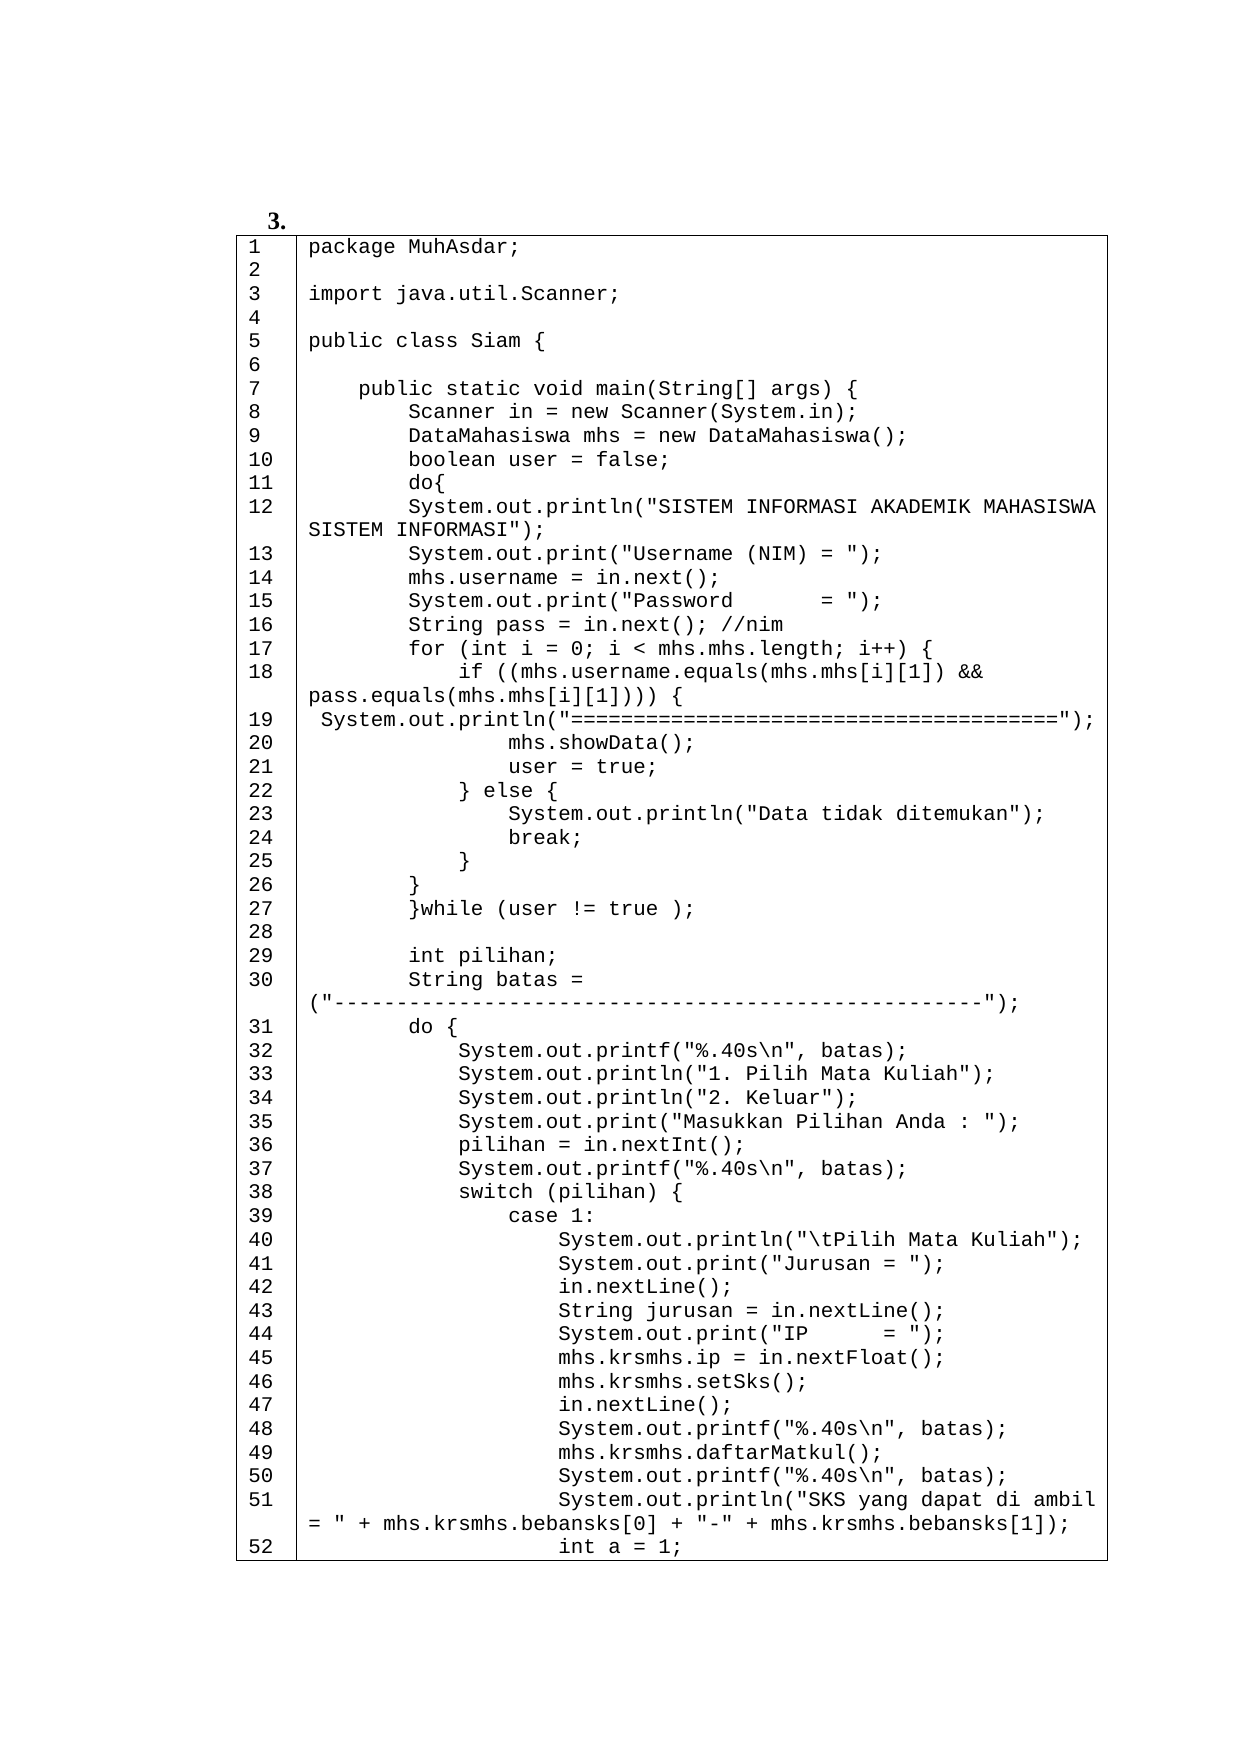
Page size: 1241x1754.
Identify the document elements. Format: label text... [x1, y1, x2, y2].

text 3. [236, 206, 1063, 235]
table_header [297, 236, 1107, 1560]
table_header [237, 236, 296, 1560]
